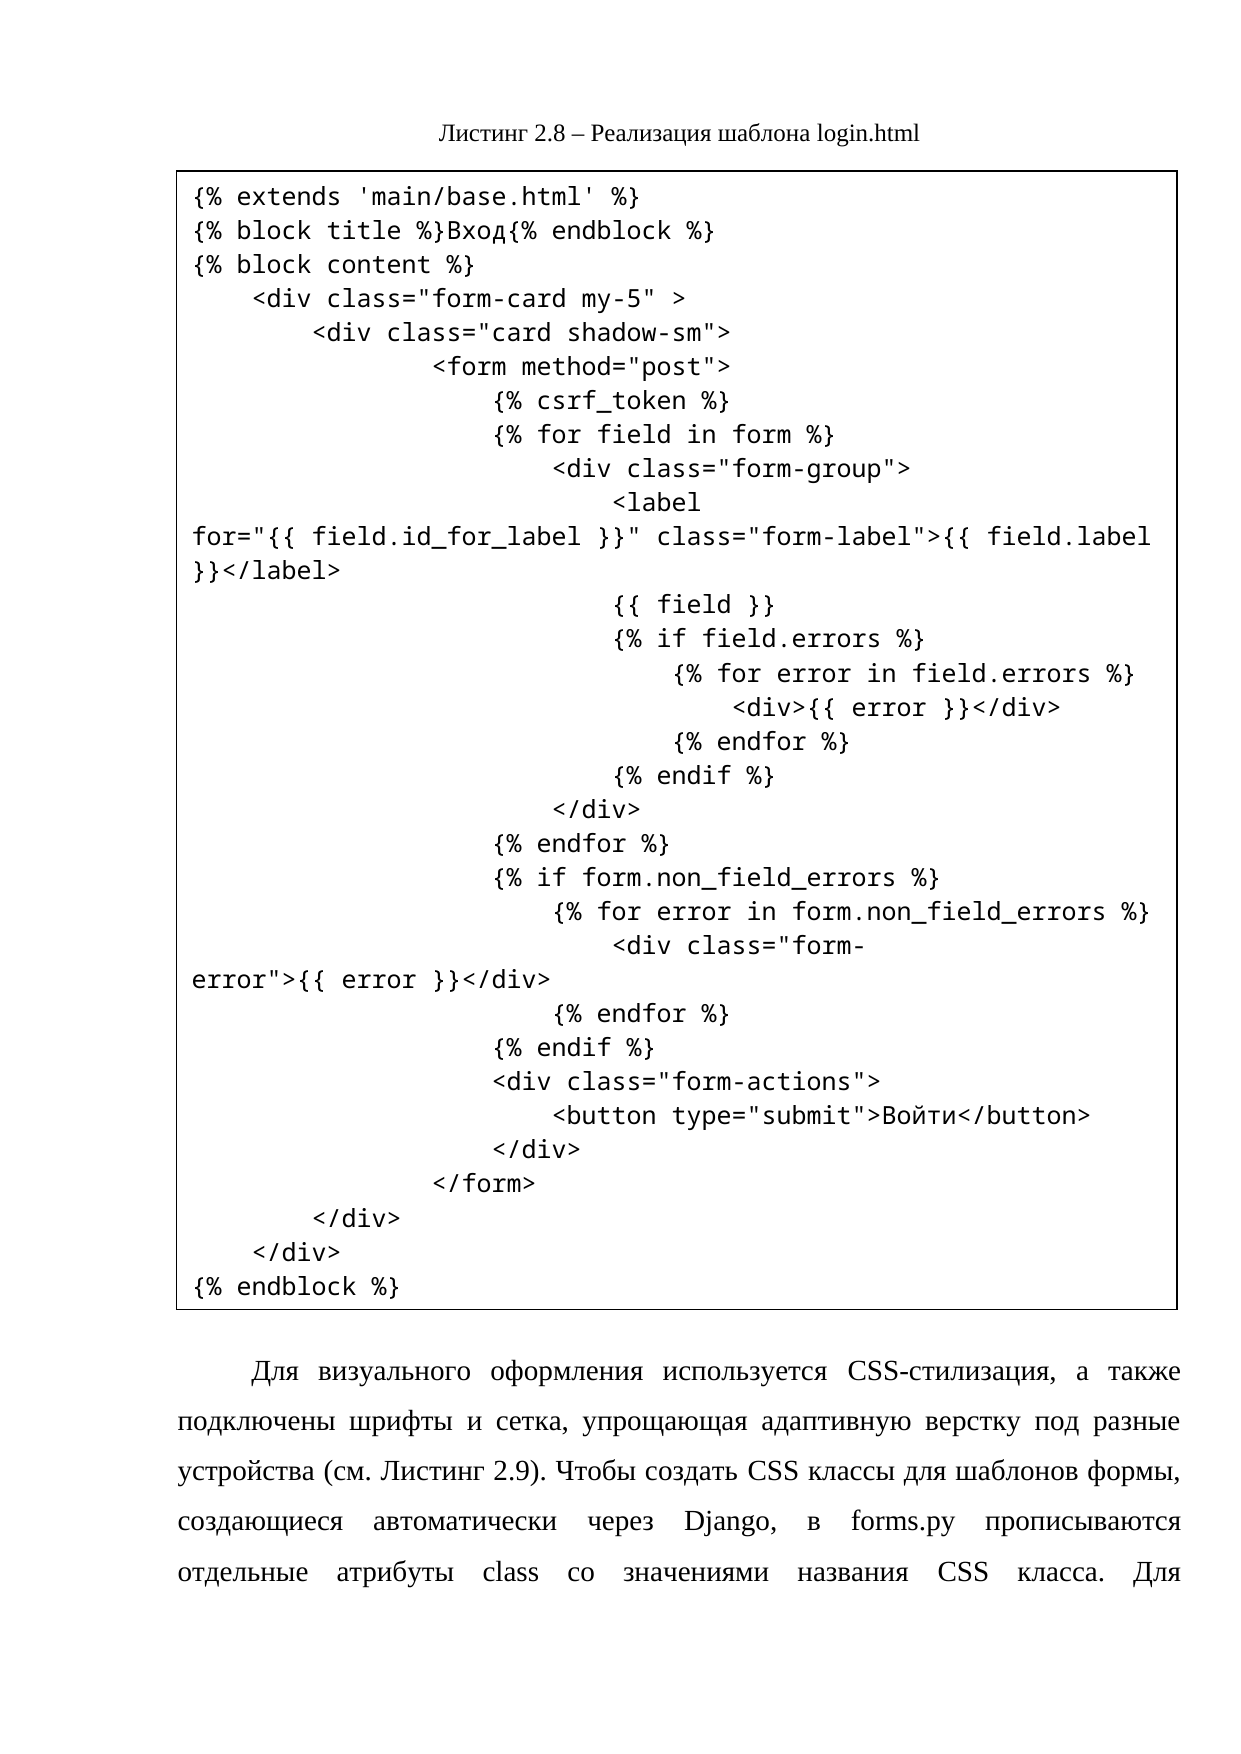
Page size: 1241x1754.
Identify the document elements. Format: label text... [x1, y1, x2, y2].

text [177, 161, 1181, 1587]
text Листинг 2.8 – Реализация шаблона login.html [177, 118, 1181, 147]
